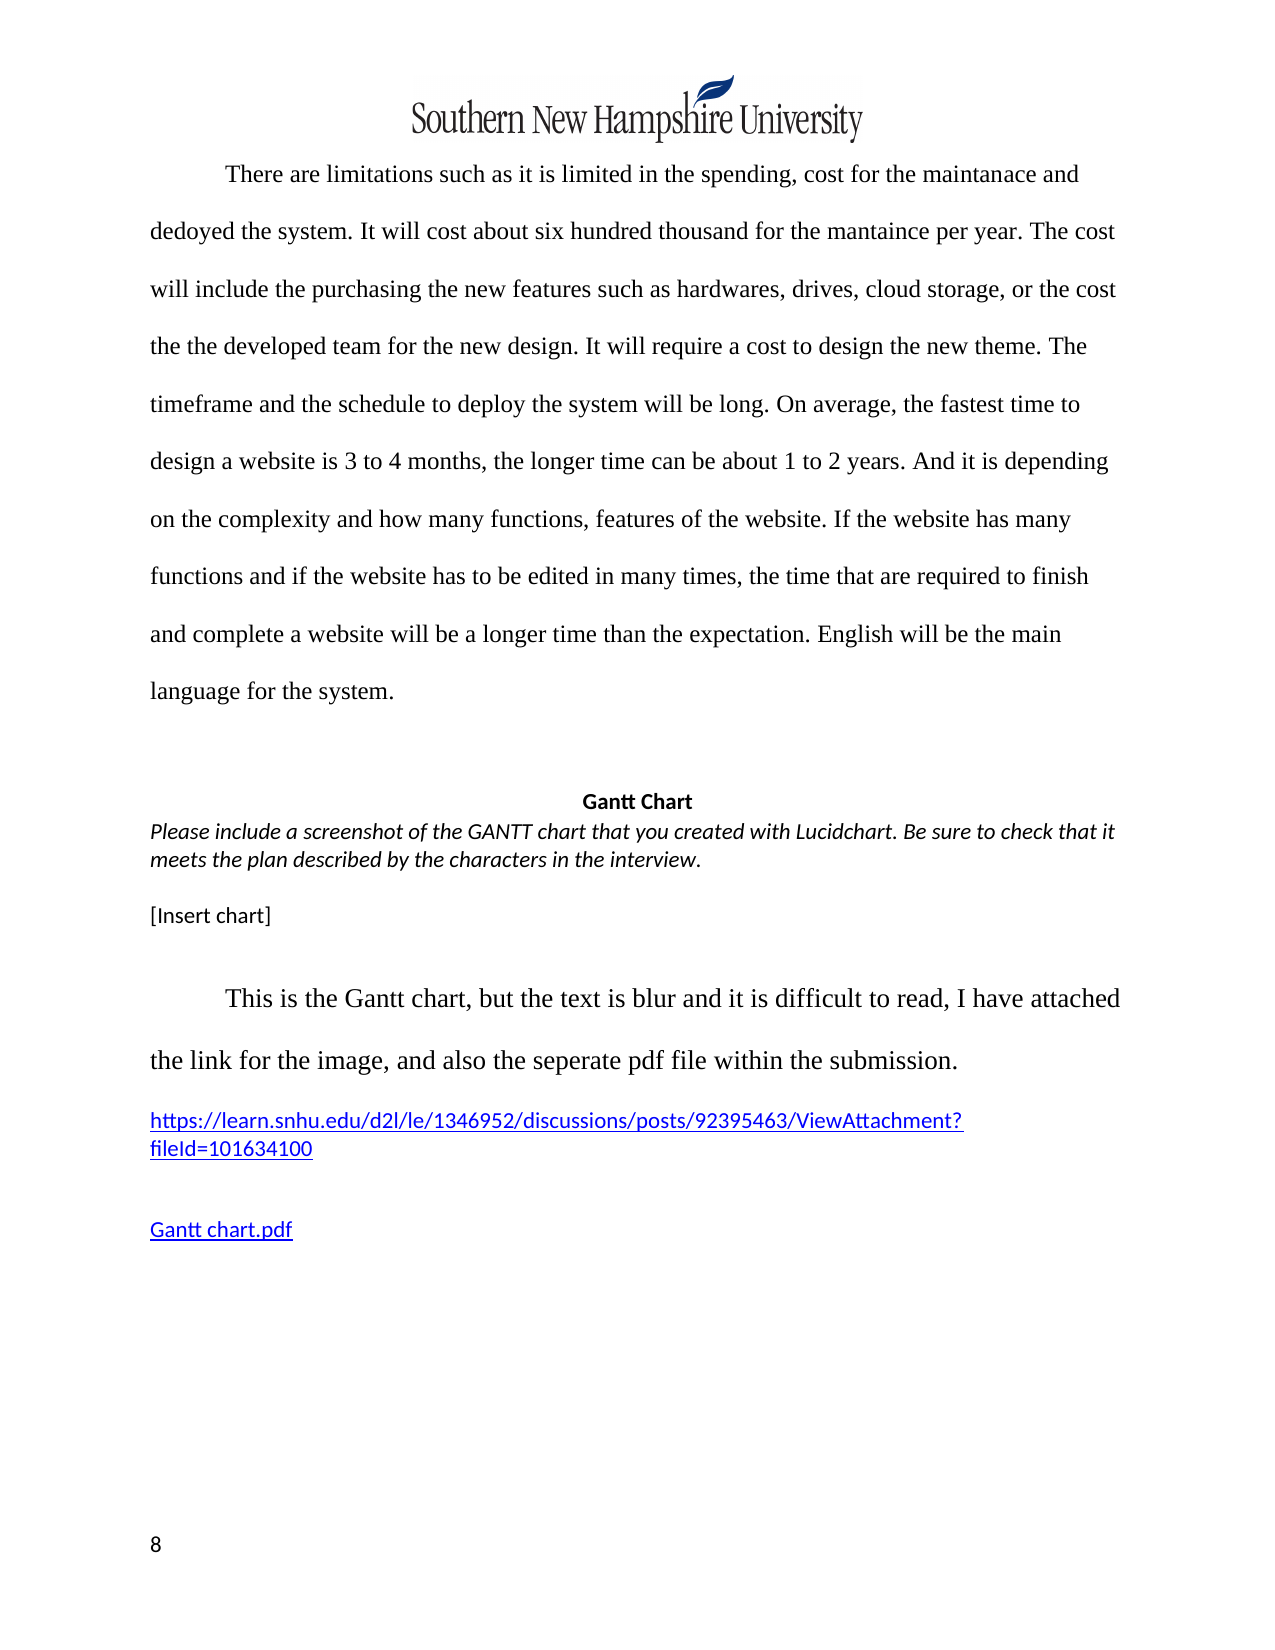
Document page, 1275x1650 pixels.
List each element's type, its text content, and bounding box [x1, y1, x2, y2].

text This is the Gantt chart, but the text is blur and it is difficult to read, I have attached the link for the image, and also the seperate pdf file within the submission. [150, 982, 1125, 1075]
text Please include a screenshot of the GANTT chart that you created with Lucidchart. Be sure to check that it meets the plan described by the characters in the interview. [150, 817, 1125, 873]
text https://learn.snhu.edu/d2l/le/1346952/discussions/posts/92395463/ViewAttachment?fileId=101634100 [150, 1106, 1125, 1162]
text There are limitations such as it is limited in the spending, cost for the maintanace and dedoyed the system. It will cost about six hundred thousand for the mantaince per year. The cost will include the purchasing the new features such as hardwares, drives, cloud storage, or the cost the the developed team for the new design. It will require a cost to design the new theme. The timeframe and the schedule to deploy the system will be long. On average, the fastest time to design a website is 3 to 4 months, the longer time can be about 1 to 2 years. And it is depending on the complexity and how many functions, features of the website. If the website has many functions and if the website has to be edited in many times, the time that are required to finish and complete a website will be a longer time than the expectation. English will be the main language for the system. [150, 159, 1125, 705]
picture [412, 75, 863, 143]
text [Insert chart] [150, 901, 1125, 929]
subtitle Gantt Chart [150, 787, 1125, 815]
text Gantt chart.pdf [150, 1215, 1125, 1243]
